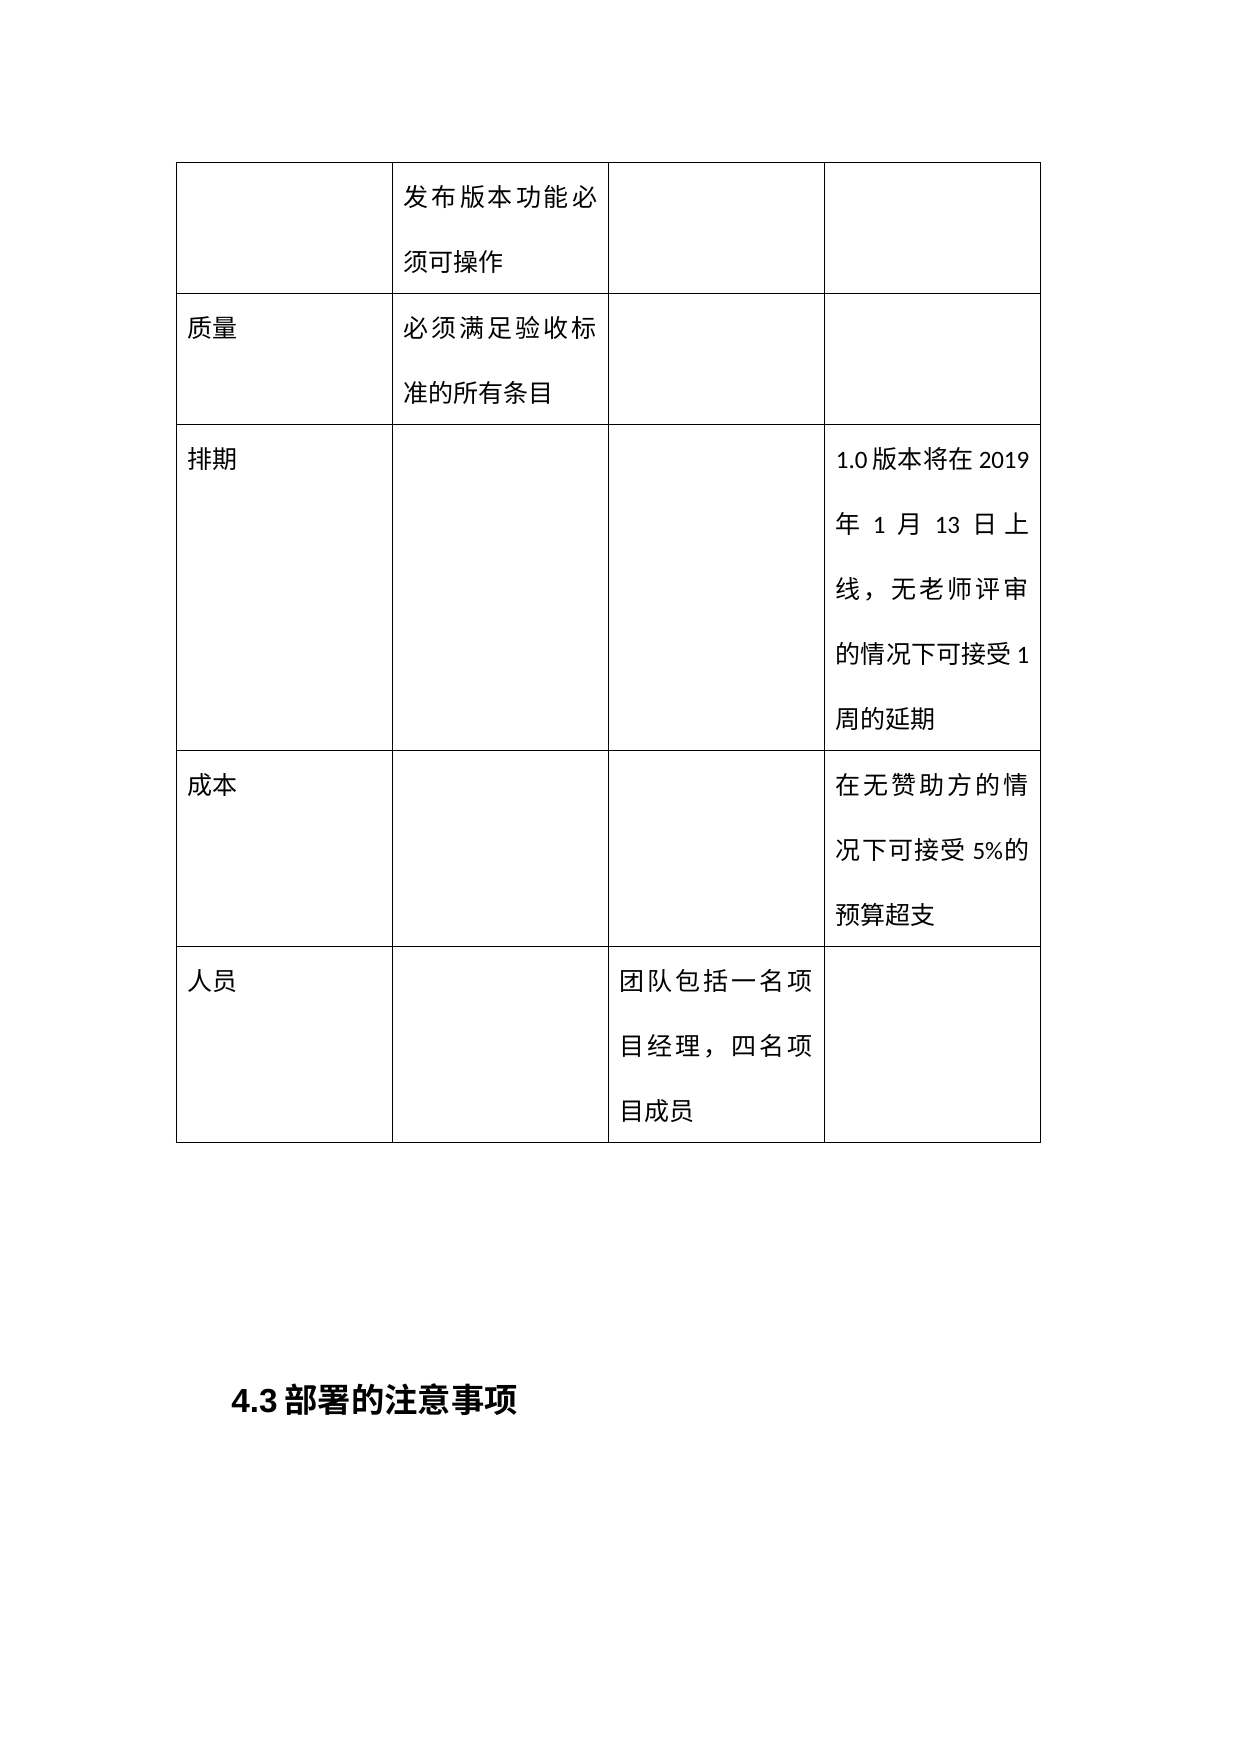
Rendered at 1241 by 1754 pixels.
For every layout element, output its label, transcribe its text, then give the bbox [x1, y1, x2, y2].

table_cell [393, 425, 608, 750]
table_cell [825, 947, 1040, 1142]
table_cell [609, 751, 824, 946]
subtitle 4.3部署的注意事项 [187, 1365, 1053, 1430]
table_cell [609, 425, 824, 750]
table_cell [609, 294, 824, 424]
table_cell 质量 [177, 294, 392, 424]
table_cell 排期 [177, 425, 392, 750]
table_cell [609, 163, 824, 293]
table_cell 特性 [177, 163, 392, 293]
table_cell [393, 163, 608, 293]
table_cell [393, 947, 608, 1142]
table_cell 必须满足验收标准的所有条目 [393, 294, 608, 424]
table_cell [825, 163, 1040, 293]
table_cell 1.0版本将在2019年1月13日上线，无老师评审的情况下可接受1周的延期 [825, 425, 1040, 750]
table_cell 人员 [177, 947, 392, 1142]
table_cell [825, 294, 1040, 424]
table_cell [393, 751, 608, 946]
table_cell 在无赞助方的情况下可接受5%的预算超支 [825, 751, 1040, 946]
table_cell 团队包括一名项目经理，四名项目成员 [609, 947, 824, 1142]
table_cell 成本 [177, 751, 392, 946]
